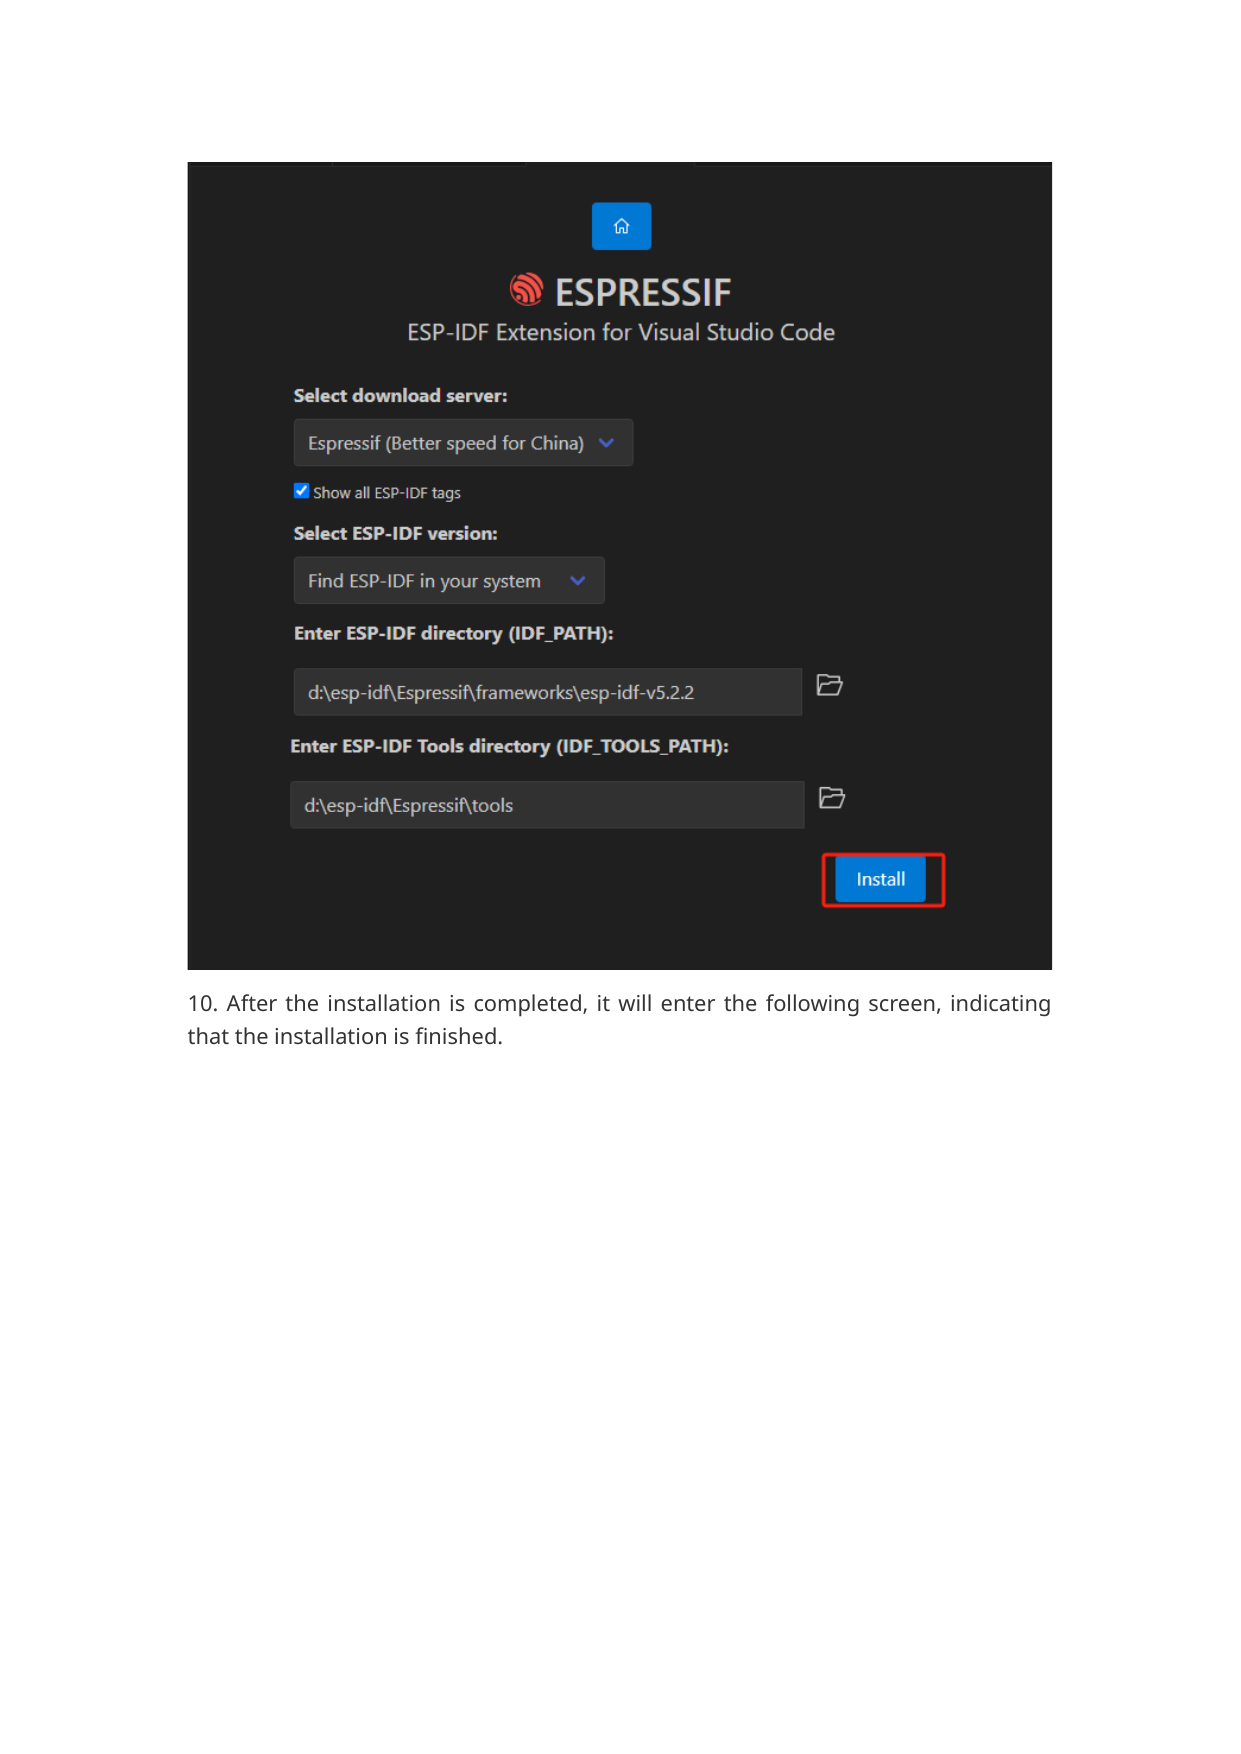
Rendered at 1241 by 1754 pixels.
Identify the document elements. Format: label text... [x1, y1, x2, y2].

picture [187, 162, 1053, 970]
text 10. After the installation is completed, it will enter the following screen, indicating that the installation is finished. [187, 987, 1053, 1052]
